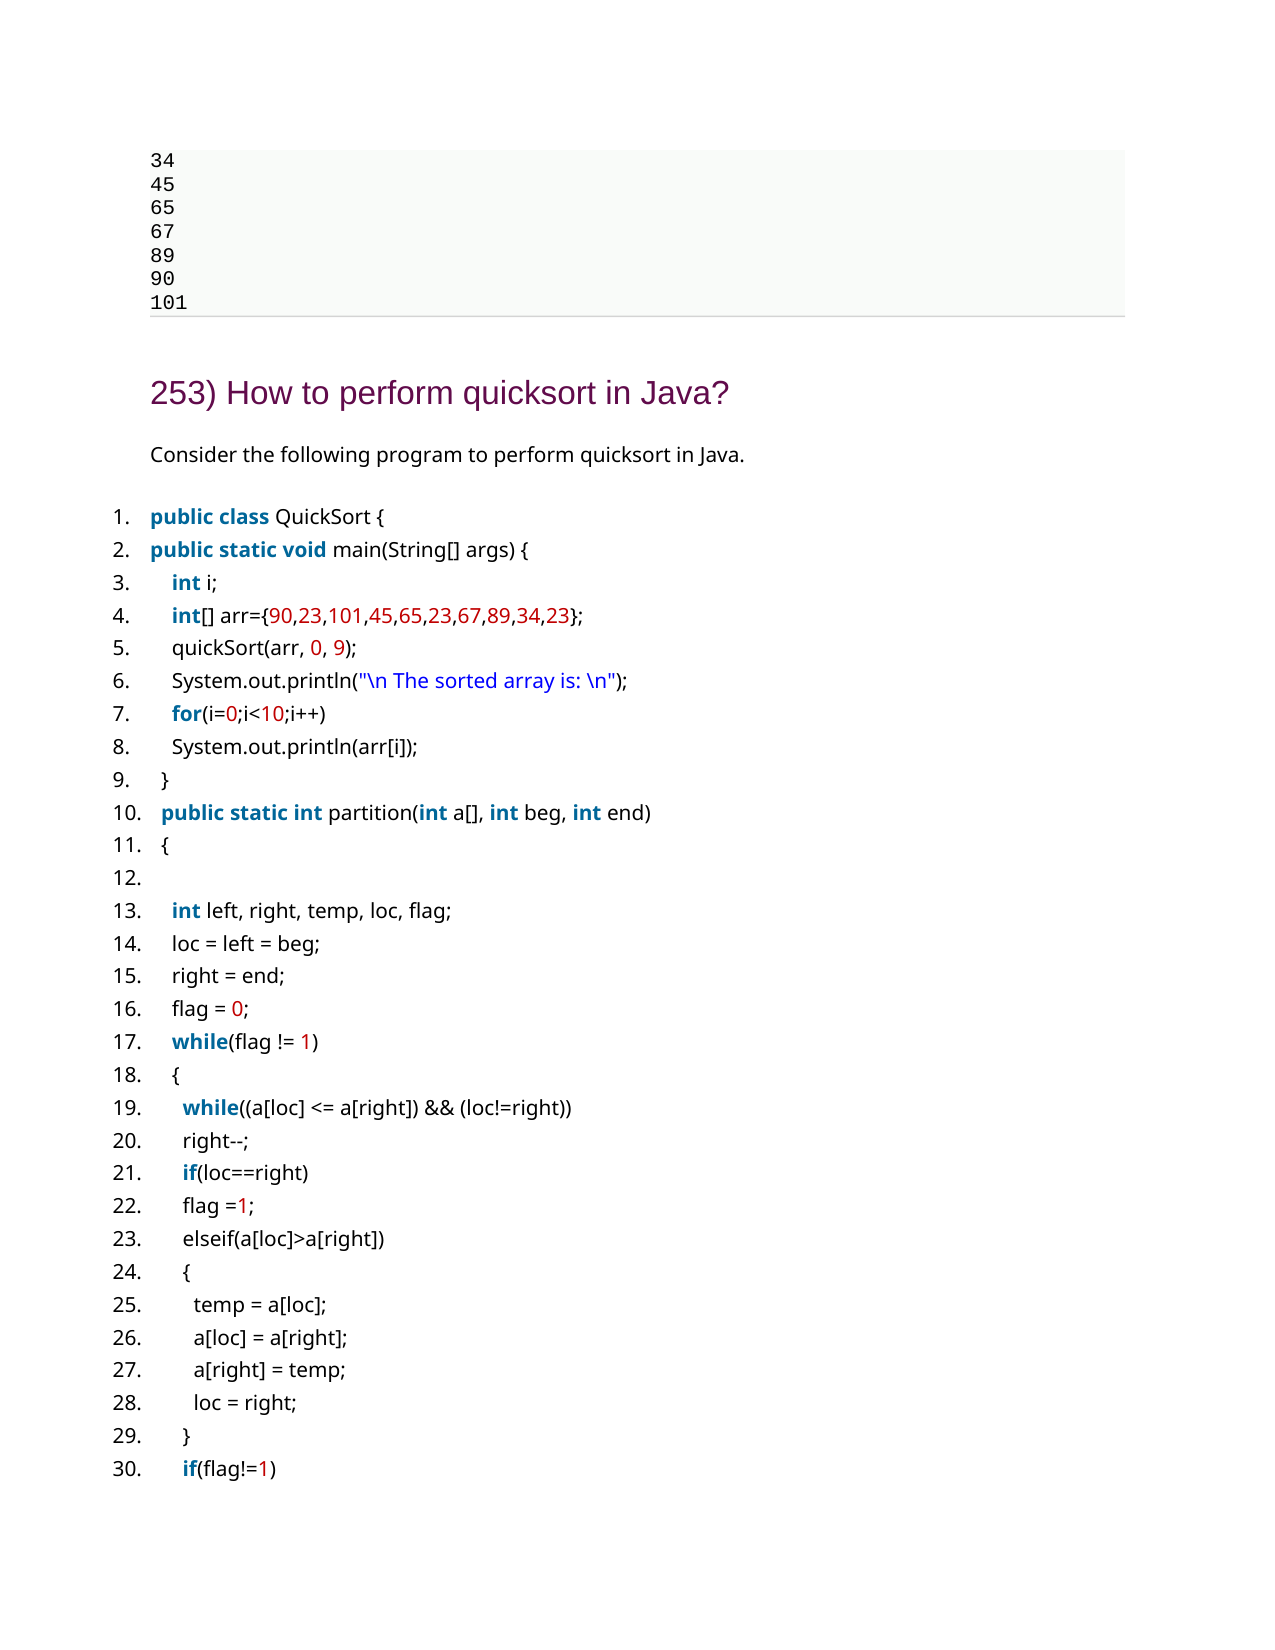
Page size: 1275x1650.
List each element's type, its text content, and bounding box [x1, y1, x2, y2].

list while(flag != 1) [112, 1023, 1125, 1056]
list temp = a[loc]; [112, 1285, 1125, 1318]
list right--; [112, 1121, 1125, 1154]
list } [112, 1417, 1125, 1449]
list loc = right; [112, 1384, 1125, 1417]
list loc = left = beg; [112, 924, 1125, 957]
text Consider the following program to perform quicksort in Java. [150, 440, 1125, 469]
list int left, right, temp, loc, flag; [112, 892, 1125, 924]
list public static void main(String[] args) { [112, 531, 1125, 563]
list right = end; [112, 957, 1125, 990]
list public class QuickSort { [112, 498, 1125, 531]
list elseif(a[loc]>a[right]) [112, 1220, 1125, 1253]
list flag =1; [112, 1187, 1125, 1220]
text 45 [150, 174, 1125, 197]
text 34 [150, 150, 1125, 174]
list if(loc==right) [112, 1154, 1125, 1187]
list int[] arr={90,23,101,45,65,23,67,89,34,23}; [112, 596, 1125, 629]
text 253) How to perform quicksort in Java? [150, 373, 1125, 411]
list flag = 0; [112, 990, 1125, 1023]
text 90 [150, 268, 1125, 292]
list { [112, 1253, 1125, 1285]
text 101 [150, 292, 1125, 315]
list quickSort(arr, 0, 9); [112, 629, 1125, 662]
list } [112, 760, 1125, 793]
list a[right] = temp; [112, 1351, 1125, 1384]
list while((a[loc] <= a[right]) && (loc!=right)) [112, 1088, 1125, 1121]
list a[loc] = a[right]; [112, 1318, 1125, 1351]
list { [112, 826, 1125, 859]
list System.out.println(arr[i]); [112, 728, 1125, 760]
text 89 [150, 244, 1125, 268]
list System.out.println("\n The sorted array is: \n"); [112, 662, 1125, 695]
list { [112, 1056, 1125, 1088]
list int i; [112, 563, 1125, 596]
text 65 [150, 197, 1125, 221]
list public static int partition(int a[], int beg, int end) [112, 793, 1125, 826]
text 67 [150, 221, 1125, 244]
list if(flag!=1) [112, 1449, 1125, 1482]
list for(i=0;i<10;i++) [112, 695, 1125, 728]
